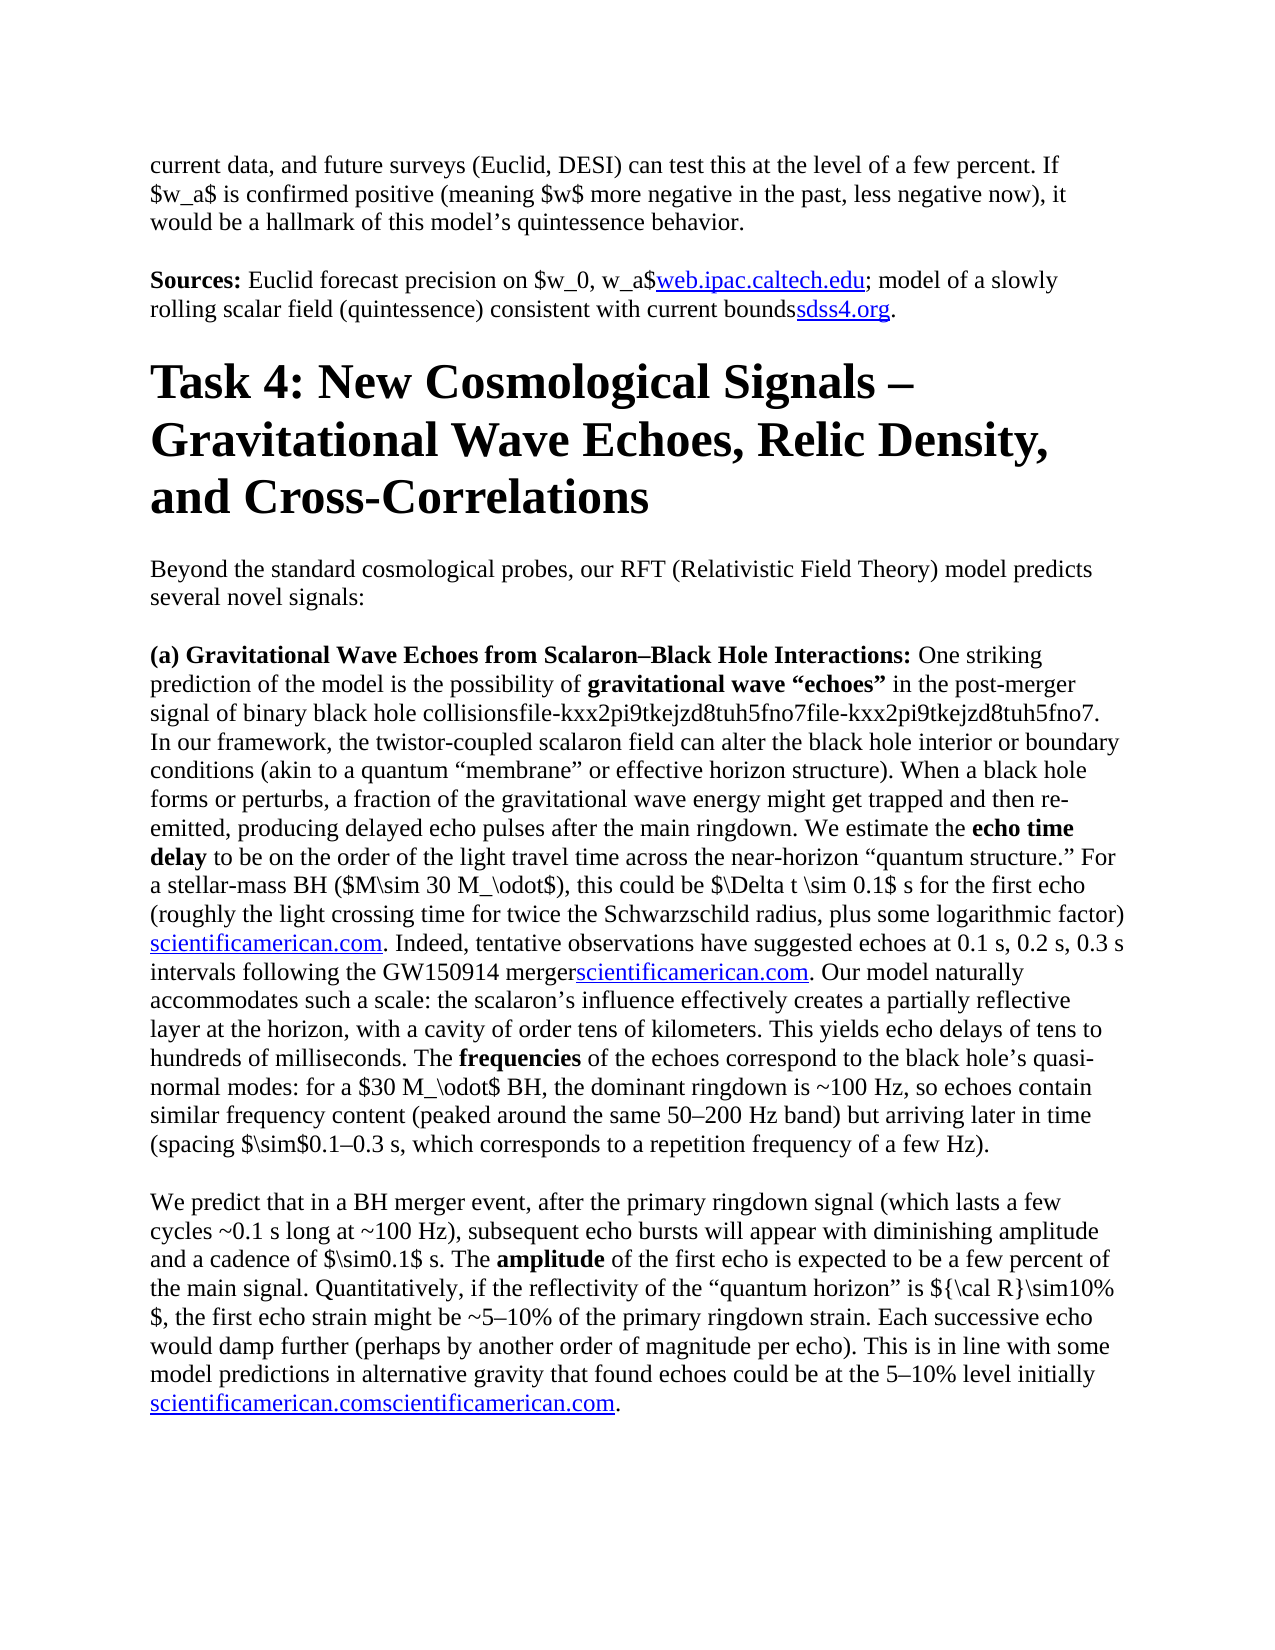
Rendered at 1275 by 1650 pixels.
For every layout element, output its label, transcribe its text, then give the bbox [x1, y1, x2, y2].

text (a) Gravitational Wave Echoes from Scalaron–Black Hole Interactions: One striking prediction of the model is the possibility of gravitational wave “echoes” in the post-merger signal of binary black hole collisions​file-kxx2pi9tkejzd8tuh5fno7​file-kxx2pi9tkejzd8tuh5fno7. In our framework, the twistor-coupled scalaron field can alter the black hole interior or boundary conditions (akin to a quantum “membrane” or effective horizon structure). When a black hole forms or perturbs, a fraction of the gravitational wave energy might get trapped and then re-emitted, producing delayed echo pulses after the main ringdown. We estimate the echo time delay to be on the order of the light travel time across the near-horizon “quantum structure.” For a stellar-mass BH ($M\sim 30 M_\odot$), this could be $\Delta t \sim 0.1$ s for the first echo (roughly the light crossing time for twice the Schwarzschild radius, plus some logarithmic factor)​scientificamerican.com. Indeed, tentative observations have suggested echoes at 0.1 s, 0.2 s, 0.3 s intervals following the GW150914 merger​scientificamerican.com. Our model naturally accommodates such a scale: the scalaron’s influence effectively creates a partially reflective layer at the horizon, with a cavity of order tens of kilometers. This yields echo delays of tens to hundreds of milliseconds. The frequencies of the echoes correspond to the black hole’s quasi-normal modes: for a $30 M_\odot$ BH, the dominant ringdown is ~100 Hz, so echoes contain similar frequency content (peaked around the same 50–200 Hz band) but arriving later in time (spacing $\sim$0.1–0.3 s, which corresponds to a repetition frequency of a few Hz). [150, 640, 1125, 1158]
text Beyond the standard cosmological probes, our RFT (Relativistic Field Theory) model predicts several novel signals: [150, 554, 1125, 611]
text Task 4: New Cosmological Signals – Gravitational Wave Echoes, Relic Density, and Cross-Correlations [150, 352, 1125, 524]
text Sources: Euclid forecast precision on $w_0, w_a$​web.ipac.caltech.edu; model of a slowly rolling scalar field (quintessence) consistent with current bounds​sdss4.org. [150, 265, 1125, 323]
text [150, 150, 1125, 236]
text We predict that in a BH merger event, after the primary ringdown signal (which lasts a few cycles ~0.1 s long at ~100 Hz), subsequent echo bursts will appear with diminishing amplitude and a cadence of $\sim0.1$ s. The amplitude of the first echo is expected to be a few percent of the main signal. Quantitatively, if the reflectivity of the “quantum horizon” is ${\cal R}\sim10%$, the first echo strain might be ~5–10% of the primary ringdown strain. Each successive echo would damp further (perhaps by another order of magnitude per echo). This is in line with some model predictions in alternative gravity that found echoes could be at the 5–10% level initially​scientificamerican.com​scientificamerican.com. [150, 1187, 1125, 1417]
